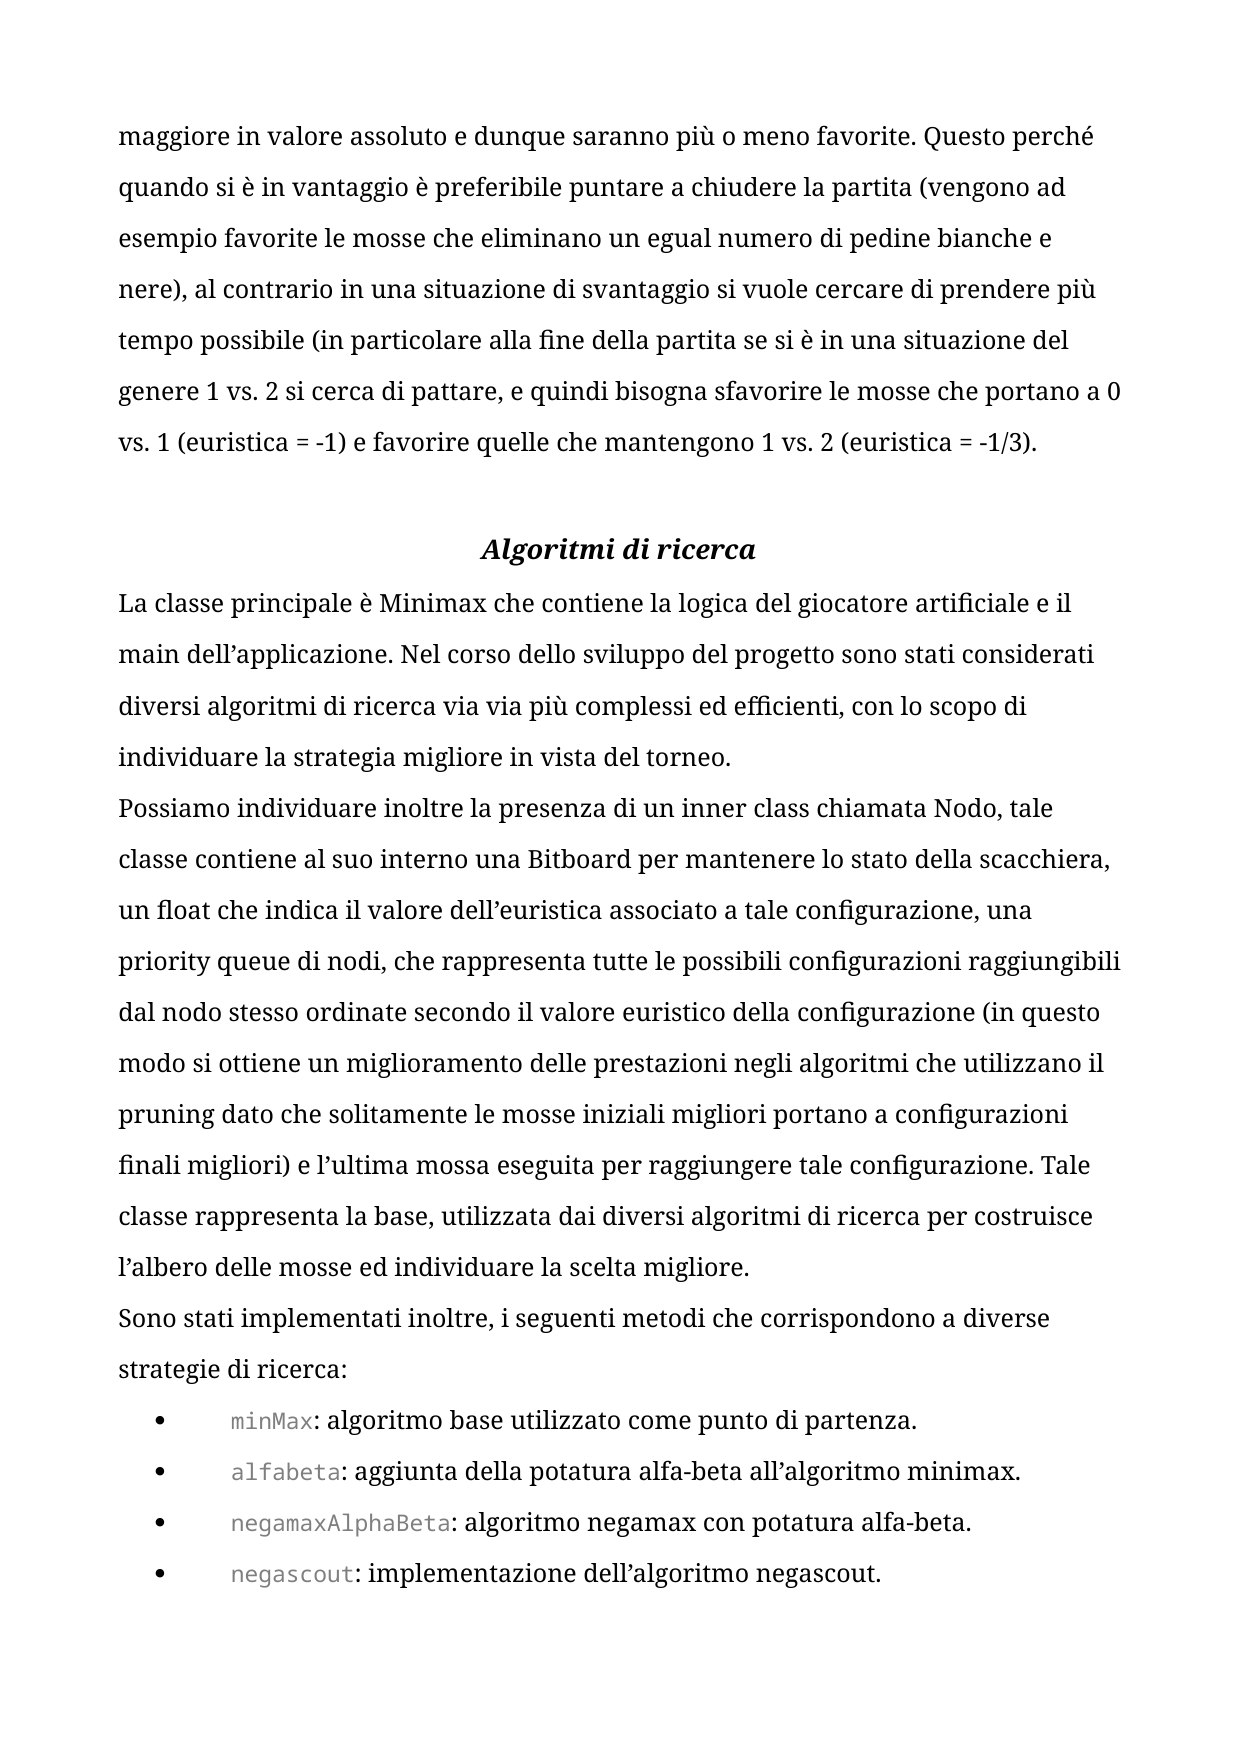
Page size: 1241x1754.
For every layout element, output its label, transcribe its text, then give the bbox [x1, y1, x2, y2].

text Algoritmi di ricerca [118, 531, 1122, 568]
list minMax: algoritmo base utilizzato come punto di partenza. [156, 1403, 1122, 1437]
list negascout: implementazione dell’algoritmo negascout. [156, 1556, 1122, 1590]
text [118, 118, 1122, 458]
text La classe principale è Minimax che contiene la logica del giocatore artificiale e il main dell’applicazione. Nel corso dello sviluppo del progetto sono stati considerati diversi algoritmi di ricerca via via più complessi ed efficienti, con lo scopo di individuare la strategia migliore in vista del torneo. [118, 586, 1122, 773]
text Possiamo individuare inoltre la presenza di un inner class chiamata Nodo, tale classe contiene al suo interno una Bitboard per mantenere lo stato della scacchiera, un float che indica il valore dell’euristica associato a tale configurazione, una priority queue di nodi, che rappresenta tutte le possibili configurazioni raggiungibili dal nodo stesso ordinate secondo il valore euristico della configurazione (in questo modo si ottiene un miglioramento delle prestazioni negli algoritmi che utilizzano il pruning dato che solitamente le mosse iniziali migliori portano a configurazioni finali migliori) e l’ultima mossa eseguita per raggiungere tale configurazione. Tale classe rappresenta la base, utilizzata dai diversi algoritmi di ricerca per costruisce l’albero delle mosse ed individuare la scelta migliore. [118, 790, 1122, 1284]
list alfabeta: aggiunta della potatura alfa-beta all’algoritmo minimax. [156, 1454, 1122, 1488]
list negamaxAlphaBeta: algoritmo negamax con potatura alfa-beta. [156, 1505, 1122, 1539]
text Sono stati implementati inoltre, i seguenti metodi che corrispondono a diverse strategie di ricerca: [118, 1301, 1122, 1386]
